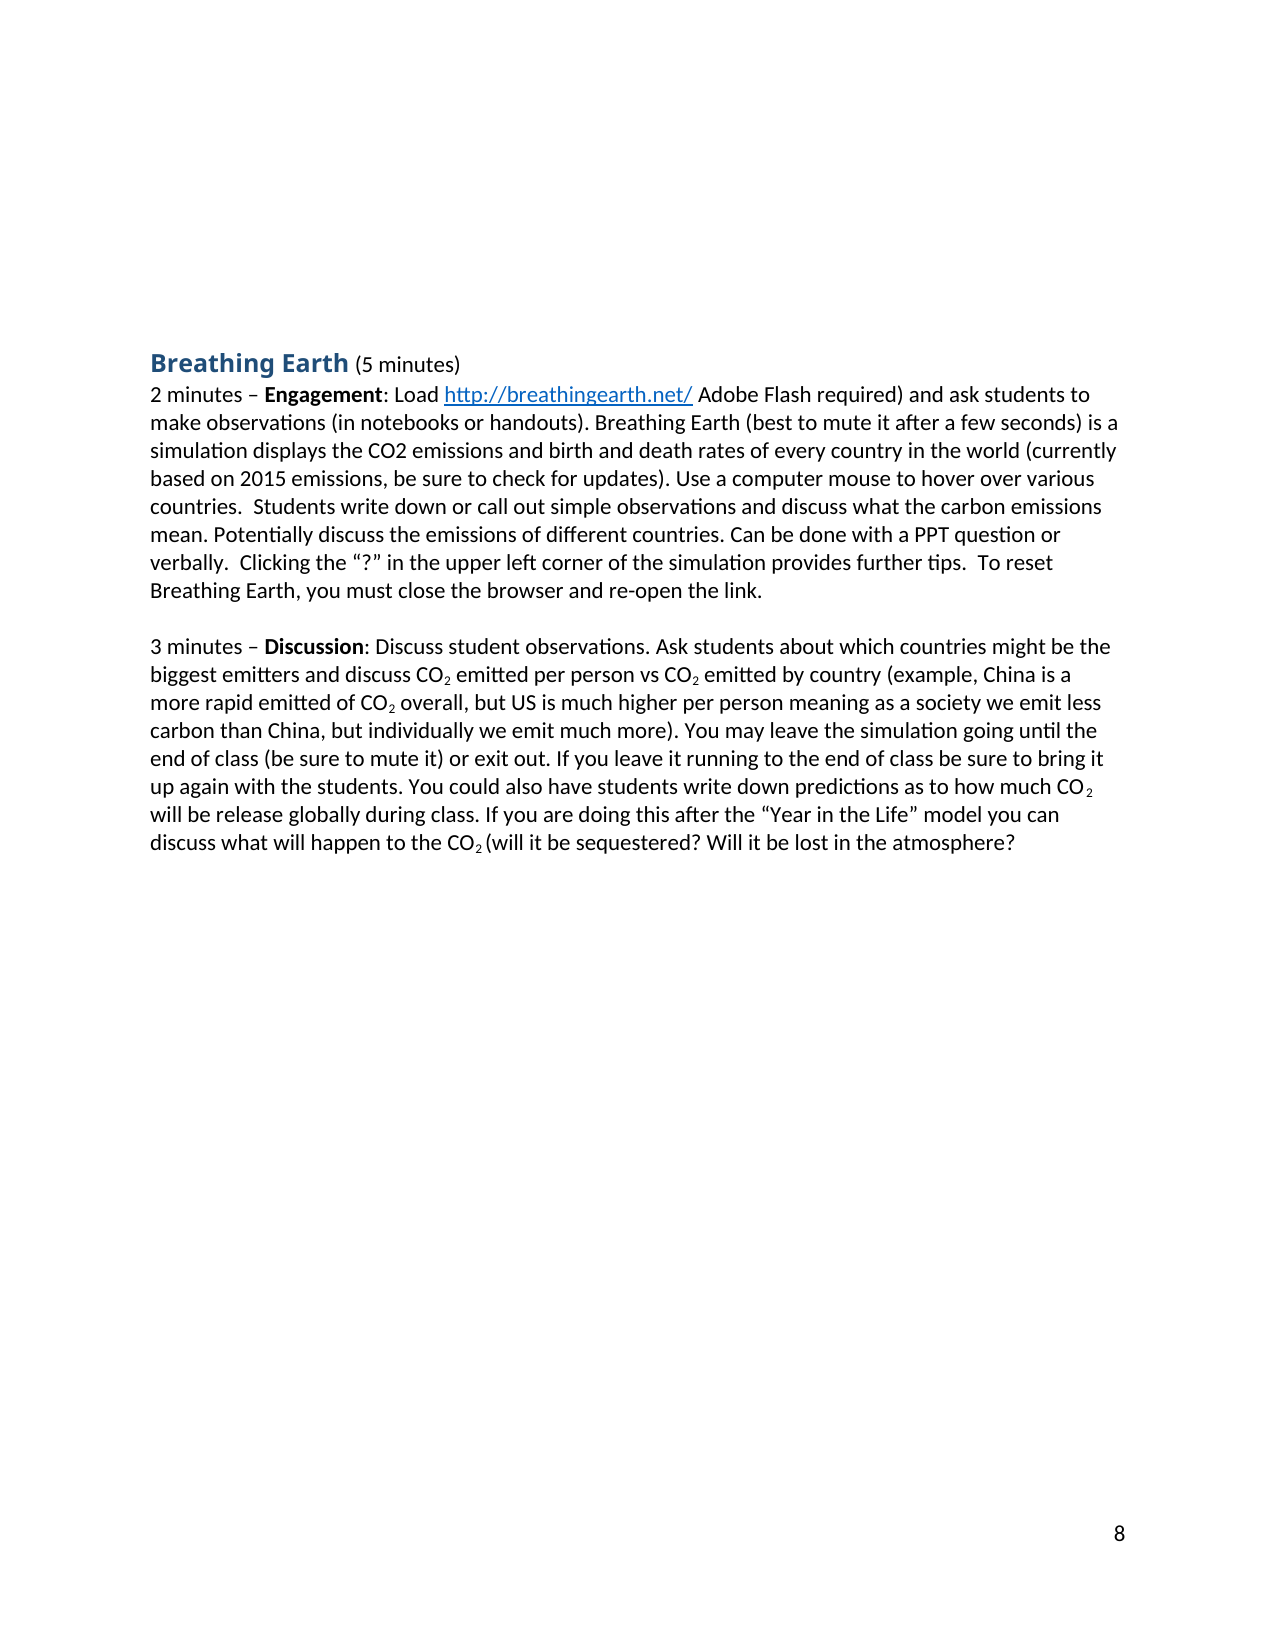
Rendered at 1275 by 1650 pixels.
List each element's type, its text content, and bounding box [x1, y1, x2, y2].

text 2 minutes – Engagement: Load http://breathingearth.net/ Adobe Flash required) and ask students to make observations (in notebooks or handouts). Breathing Earth (best to mute it after a few seconds) is a simulation displays the CO2 emissions and birth and death rates of every country in the world (currently based on 2015 emissions, be sure to check for updates). Use a computer mouse to hover over various countries. Students write down or call out simple observations and discuss what the carbon emissions mean. Potentially discuss the emissions of different countries. Can be done with a PPT question or verbally. Clicking the “?” in the upper left corner of the simulation provides further tips. To reset Breathing Earth, you must close the browser and re-open the link. [150, 380, 1125, 604]
text Breathing Earth (5 minutes) [150, 346, 1125, 380]
text 3 minutes – Discussion: Discuss student observations. Ask students about which countries might be the biggest emitters and discuss CO2 emitted per person vs CO2 emitted by country (example, China is a more rapid emitted of CO2 overall, but US is much higher per person meaning as a society we emit less carbon than China, but individually we emit much more). You may leave the simulation going until the end of class (be sure to mute it) or exit out. If you leave it running to the end of class be sure to bring it up again with the students. You could also have students write down predictions as to how much CO2 will be release globally during class. If you are doing this after the “Year in the Life” model you can discuss what will happen to the CO2 (will it be sequestered? Will it be lost in the atmosphere? [150, 632, 1125, 857]
